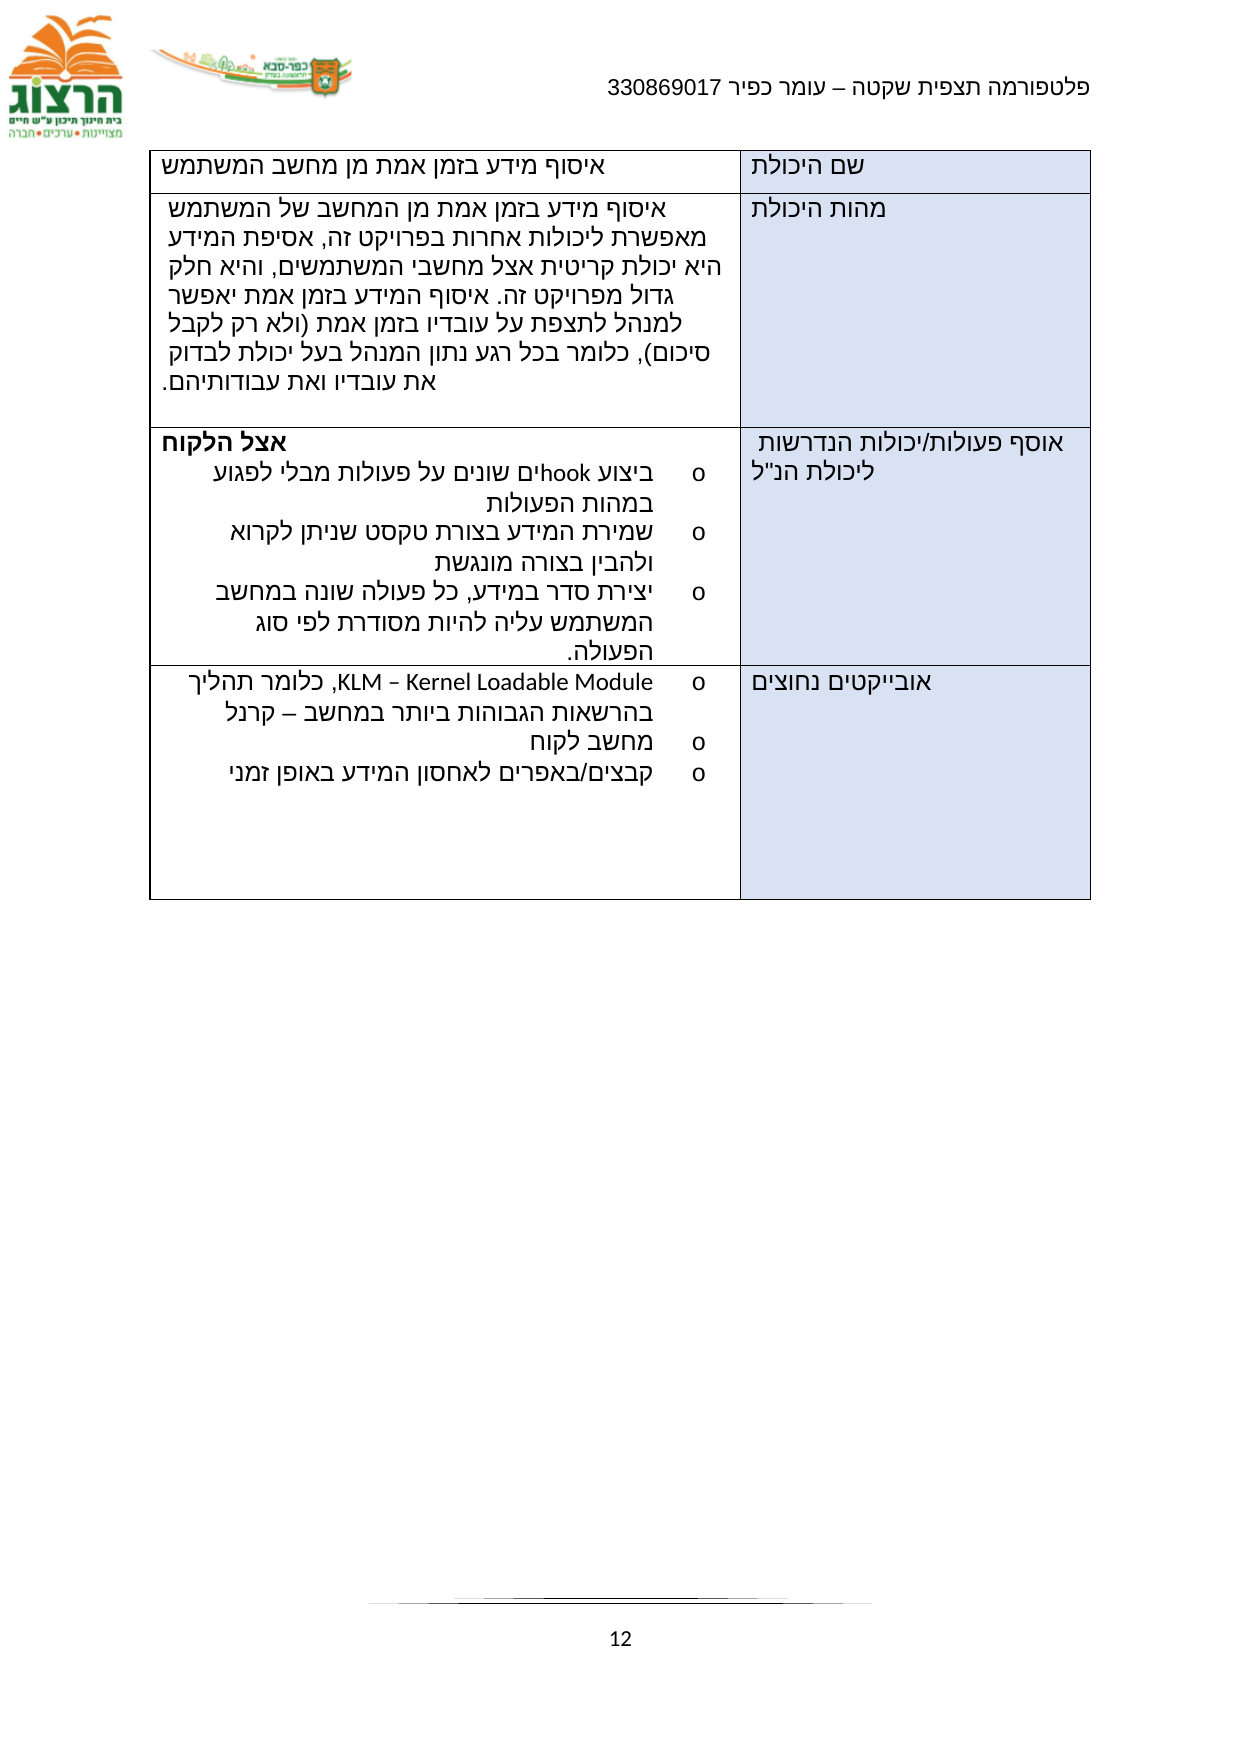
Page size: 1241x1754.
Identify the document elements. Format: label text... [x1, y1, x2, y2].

table_header איסוף מידע בזמן אמת מן מחשב המשתמש [151, 151, 740, 193]
table_cell אוסף פעולות/יכולות הנדרשות ליכולת הנ"ל [741, 428, 1090, 665]
table_header שם היכולת [741, 151, 1090, 193]
table_cell אובייקטים נחוצים [741, 666, 1090, 899]
picture [0, 0, 352, 148]
table_cell מהות היכולת [741, 194, 1090, 427]
table_cell אצל הלקוח ביצוע hookים שונים על פעולות מבלי לפגוע במהות הפעולות שמירת המידע בצורת טקסט שניתן לקרוא ולהבין בצורה מונגשת יצירת סדר במידע, כל פעולה שונה במחשב המשתמש עליה להיות מסודרת לפי סוג הפעולה. [151, 428, 740, 665]
table_cell KLM – Kernel Loadable Module, כלומר תהליך בהרשאות הגבוהות ביותר במחשב – קרנל מחשב לקוח קבצים/באפרים לאחסון המידע באופן זמני [151, 666, 740, 899]
table_cell איסוף מידע בזמן אמת מן המחשב של המשתמש מאפשרת ליכולות אחרות בפרויקט זה, אסיפת המידע היא יכולת קריטית אצל מחשבי המשתמשים, והיא חלק גדול מפרויקט זה. איסוף המידע בזמן אמת יאפשר למנהל לתצפת על עובדיו בזמן אמת (ולא רק לקבל סיכום), כלומר בכל רגע נתון המנהל בעל יכולת לבדוק את עובדיו ואת עבודותיהם. [151, 194, 740, 427]
